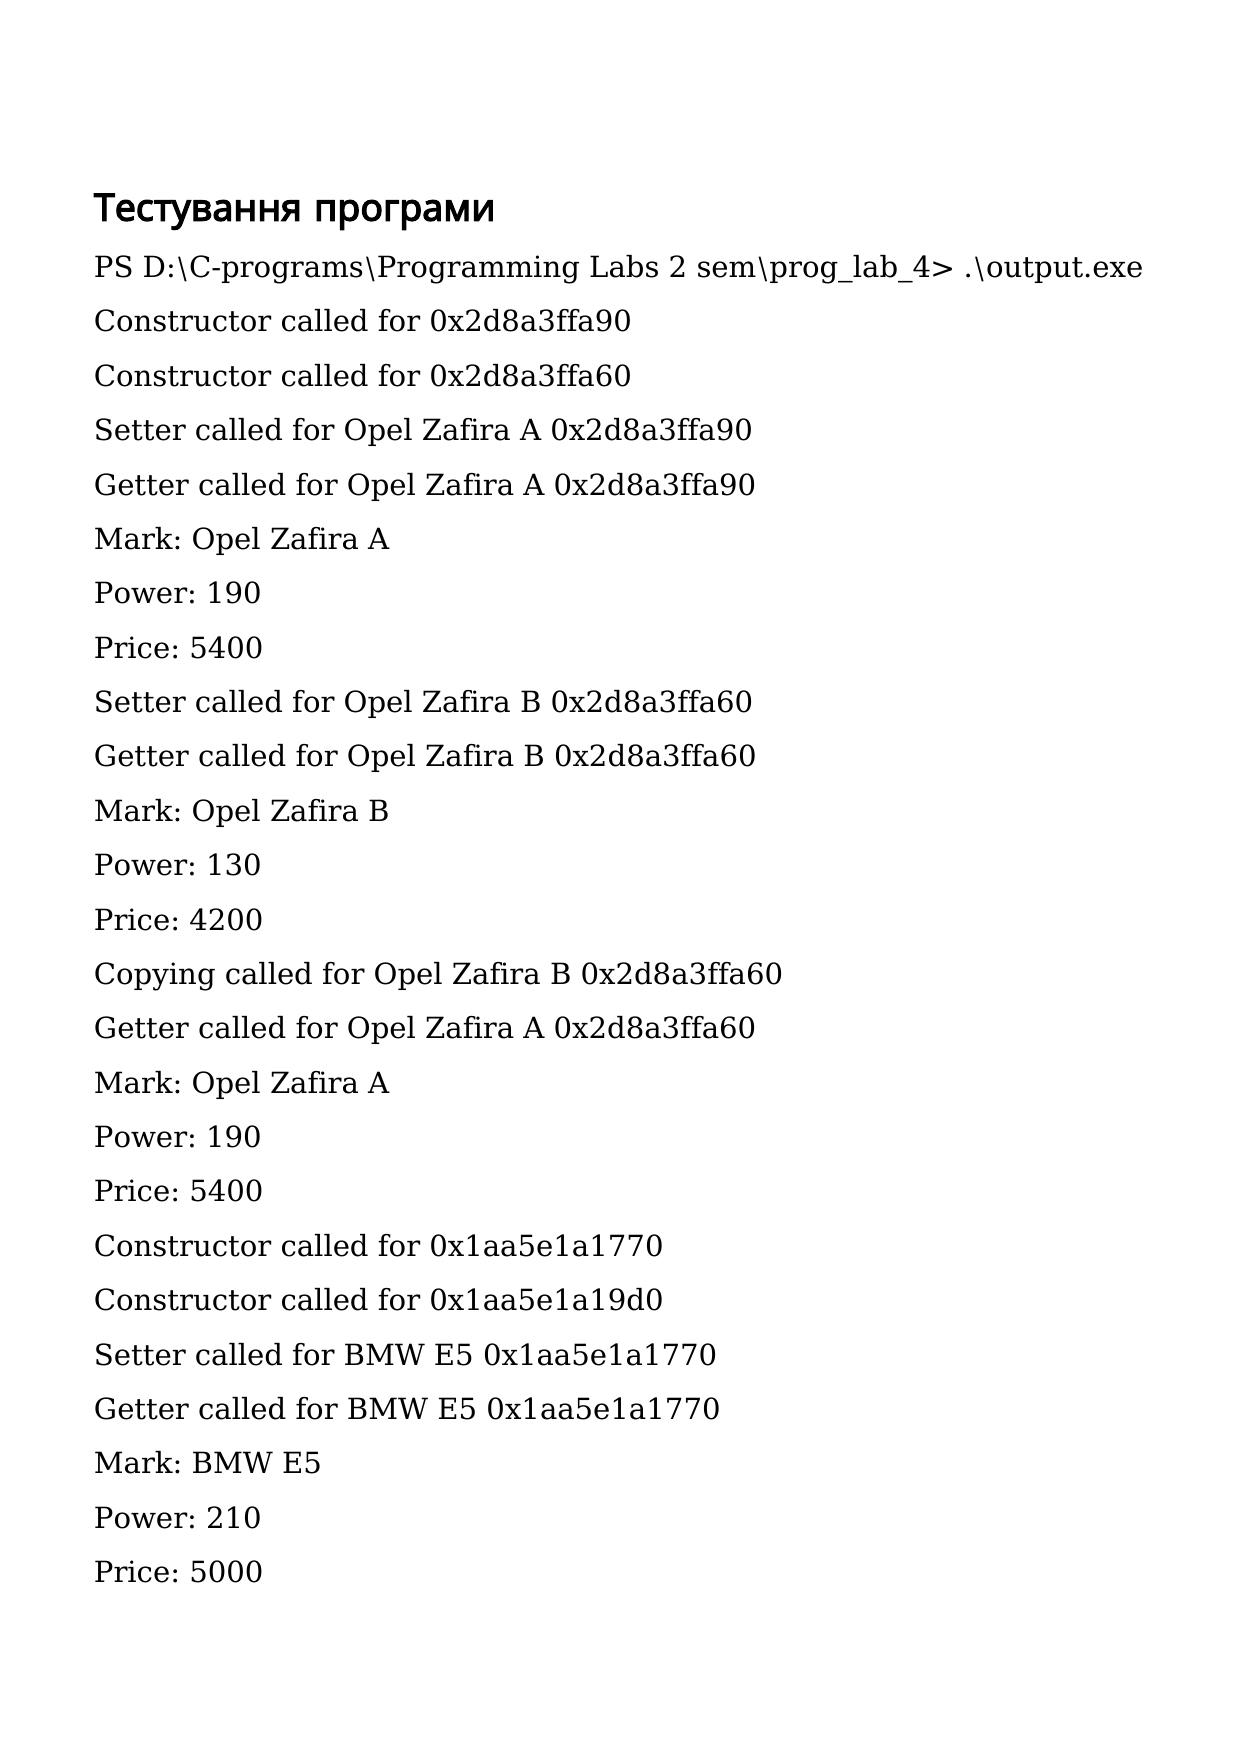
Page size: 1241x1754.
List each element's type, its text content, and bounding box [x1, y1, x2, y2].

text Setter called for BMW E5 0x1aa5e1a1770 [94, 1336, 1152, 1371]
text PS D:\C-programs\Programming Labs 2 sem\prog_lab_4> .\output.exe [94, 248, 1152, 283]
text Тестування програми [94, 183, 1152, 228]
text Constructor called for 0x1aa5e1a1770 [94, 1227, 1152, 1262]
text Price: 4200 [94, 901, 1152, 936]
text Mark: Opel Zafira B [94, 792, 1152, 827]
text Getter called for BMW E5 0x1aa5e1a1770 [94, 1390, 1152, 1425]
text Power: 130 [94, 847, 1152, 882]
text Power: 190 [94, 1118, 1152, 1153]
text Getter called for Opel Zafira B 0x2d8a3ffa60 [94, 738, 1152, 773]
text Power: 190 [94, 575, 1152, 610]
text Power: 210 [94, 1499, 1152, 1534]
text Constructor called for 0x2d8a3ffa60 [94, 357, 1152, 392]
text Price: 5400 [94, 1173, 1152, 1208]
text Mark: BMW E5 [94, 1445, 1152, 1480]
text Constructor called for 0x2d8a3ffa90 [94, 303, 1152, 338]
text Getter called for Opel Zafira A 0x2d8a3ffa60 [94, 1010, 1152, 1045]
text Mark: Opel Zafira A [94, 1064, 1152, 1099]
text Setter called for Opel Zafira B 0x2d8a3ffa60 [94, 683, 1152, 718]
text Setter called for Opel Zafira A 0x2d8a3ffa90 [94, 412, 1152, 447]
text Copying called for Opel Zafira B 0x2d8a3ffa60 [94, 955, 1152, 990]
text Constructor called for 0x1aa5e1a19d0 [94, 1282, 1152, 1317]
text Mark: Opel Zafira A [94, 520, 1152, 555]
text Getter called for Opel Zafira A 0x2d8a3ffa90 [94, 466, 1152, 501]
text Price: 5000 [94, 1553, 1152, 1588]
text Price: 5400 [94, 629, 1152, 664]
